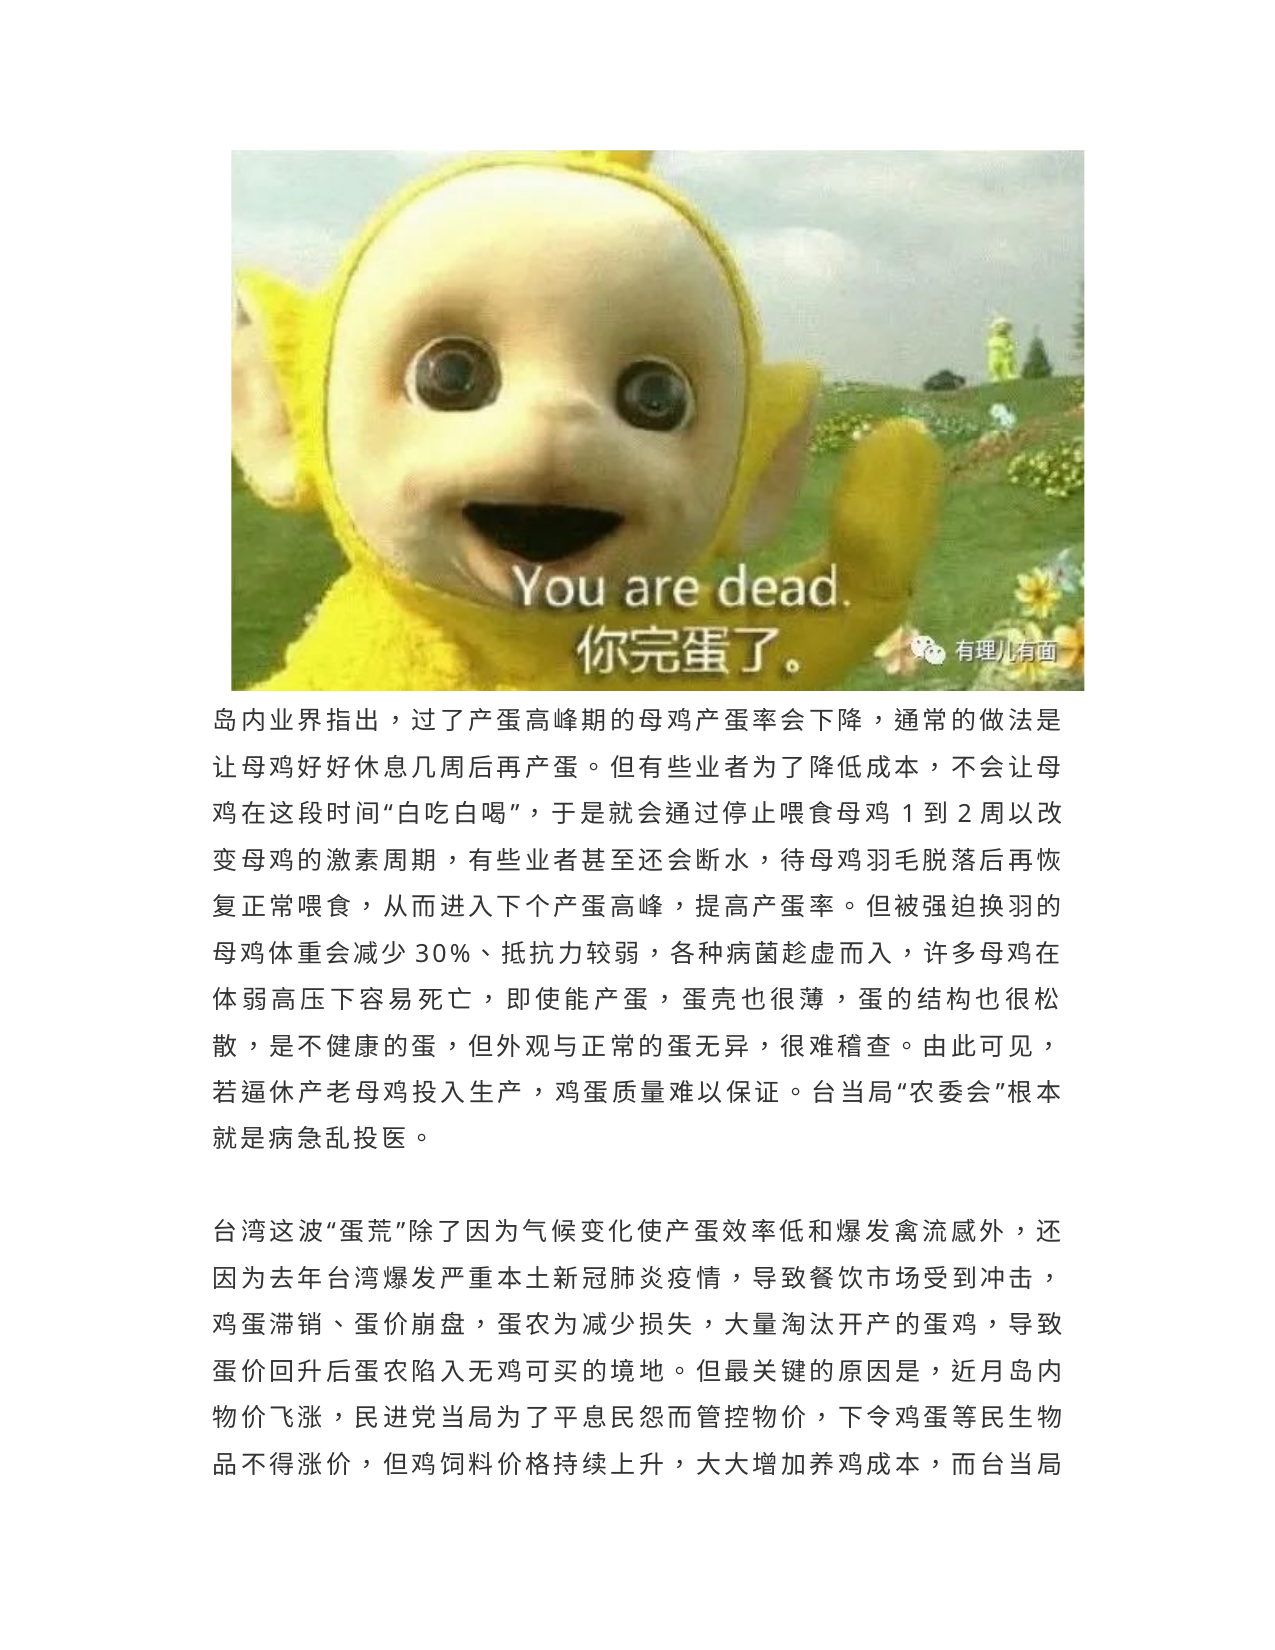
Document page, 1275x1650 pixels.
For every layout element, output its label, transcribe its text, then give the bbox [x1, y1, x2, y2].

text 岛内业界指出，过了产蛋高峰期的母鸡产蛋率会下降，通常的做法是让母鸡好好休息几周后再产蛋。但有些业者为了降低成本，不会让母鸡在这段时间“白吃白喝”，于是就会通过停止喂食母鸡1到2周以改变母鸡的激素周期，有些业者甚至还会断水，待母鸡羽毛脱落后再恢复正常喂食，从而进入下个产蛋高峰，提高产蛋率。但被强迫换羽的母鸡体重会减少30%、抵抗力较弱，各种病菌趁虚而入，许多母鸡在体弱高压下容易死亡，即使能产蛋，蛋壳也很薄，蛋的结构也很松散，是不健康的蛋，但外观与正常的蛋无异，很难稽查。由此可见，若逼休产老母鸡投入生产，鸡蛋质量难以保证。台当局“农委会”根本就是病急乱投医。 [212, 691, 1062, 1155]
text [212, 1202, 1062, 1480]
picture [231, 150, 1085, 691]
